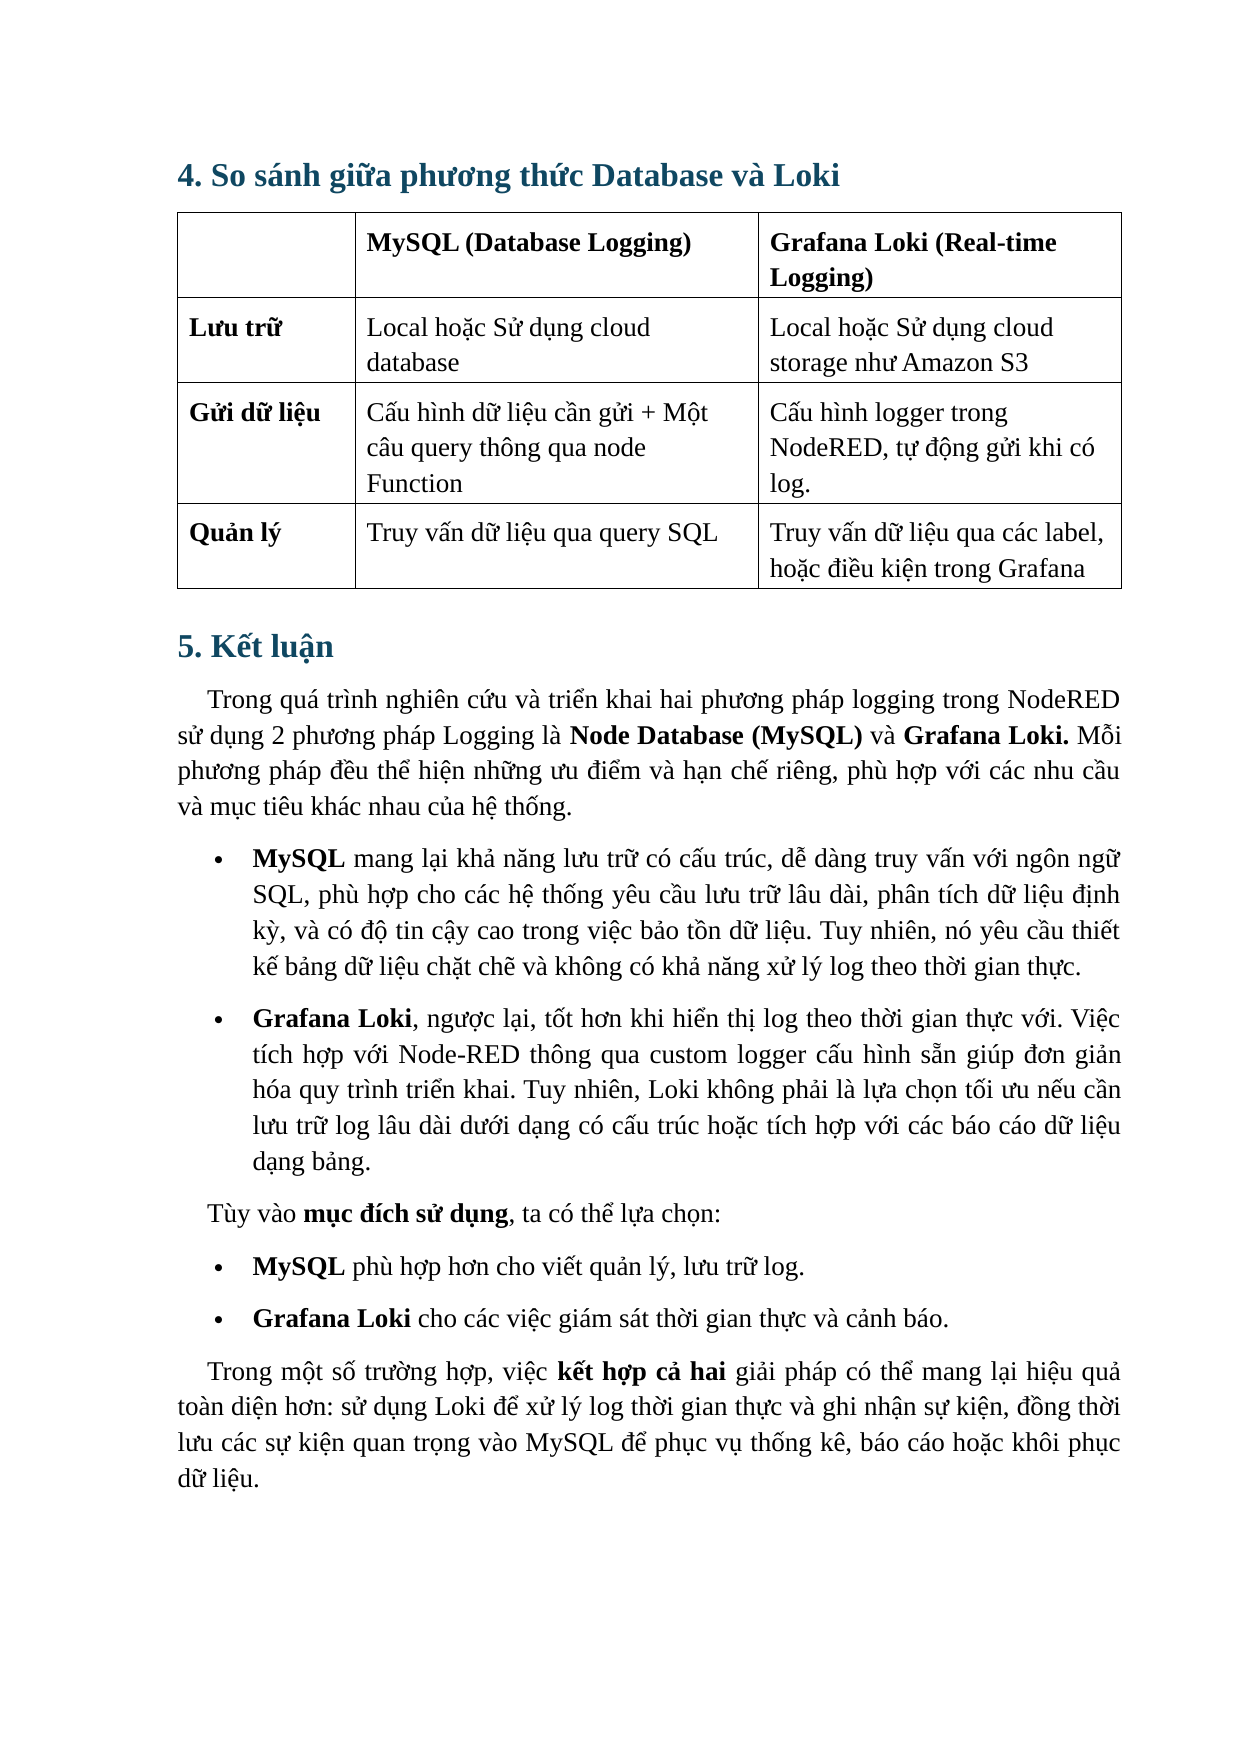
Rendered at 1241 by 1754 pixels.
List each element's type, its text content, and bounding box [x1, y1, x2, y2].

table_header [178, 213, 355, 297]
table_cell Local hoặc Sử dụng cloud database [356, 298, 758, 382]
table_cell Cấu hình logger trong NodeRED, tự động gửi khi có log. [759, 383, 1121, 503]
subtitle 5. Kết luận [177, 626, 1122, 665]
list Grafana Loki cho các việc giám sát thời gian thực và cảnh báo. [215, 1302, 1122, 1333]
table_cell Lưu trữ [178, 298, 355, 382]
text Trong quá trình nghiên cứu và triển khai hai phương pháp logging trong NodeRED sử dụng 2 phương pháp Logging là Node Database (MySQL) và Grafana Loki. Mỗi phương pháp đều thể hiện những ưu điểm và hạn chế riêng, phù hợp với các nhu cầu và mục tiêu khác nhau của hệ thống. [177, 683, 1122, 821]
text Tùy vào mục đích sử dụng, ta có thể lựa chọn: [177, 1197, 1122, 1229]
text Trong một số trường hợp, việc kết hợp cả hai giải pháp có thể mang lại hiệu quả toàn diện hơn: sử dụng Loki để xử lý log thời gian thực và ghi nhận sự kiện, đồng thời lưu các sự kiện quan trọng vào MySQL để phục vụ thống kê, báo cáo hoặc khôi phục dữ liệu. [177, 1355, 1122, 1493]
table_cell Local hoặc Sử dụng cloud storage như Amazon S3 [759, 298, 1121, 382]
table_cell Truy vấn dữ liệu qua các label, hoặc điều kiện trong Grafana [759, 504, 1121, 588]
table_cell Gửi dữ liệu [178, 383, 355, 503]
table_cell Cấu hình dữ liệu cần gửi + Một câu query thông qua node Function [356, 383, 758, 503]
subtitle 4. So sánh giữa phương thức Database và Loki [177, 156, 1122, 194]
table_cell Truy vấn dữ liệu qua query SQL [356, 504, 758, 588]
list Grafana Loki, ngược lại, tốt hơn khi hiển thị log theo thời gian thực với. Việc tích hợp với Node-RED thông qua custom logger cấu hình sẵn giúp đơn giản hóa quy trình triển khai. Tuy nhiên, Loki không phải là lựa chọn tối ưu nếu cần lưu trữ log lâu dài dưới dạng có cấu trúc hoặc tích hợp với các báo cáo dữ liệu dạng bảng. [215, 1002, 1122, 1176]
list MySQL phù hợp hơn cho viết quản lý, lưu trữ log. [215, 1250, 1122, 1281]
table_cell Quản lý [178, 504, 355, 588]
table_header Grafana Loki (Real-time Logging) [759, 213, 1121, 297]
table_header MySQL (Database Logging) [356, 213, 758, 297]
list MySQL mang lại khả năng lưu trữ có cấu trúc, dễ dàng truy vấn với ngôn ngữ SQL, phù hợp cho các hệ thống yêu cầu lưu trữ lâu dài, phân tích dữ liệu định kỳ, và có độ tin cậy cao trong việc bảo tồn dữ liệu. Tuy nhiên, nó yêu cầu thiết kế bảng dữ liệu chặt chẽ và không có khả năng xử lý log theo thời gian thực. [215, 843, 1122, 981]
